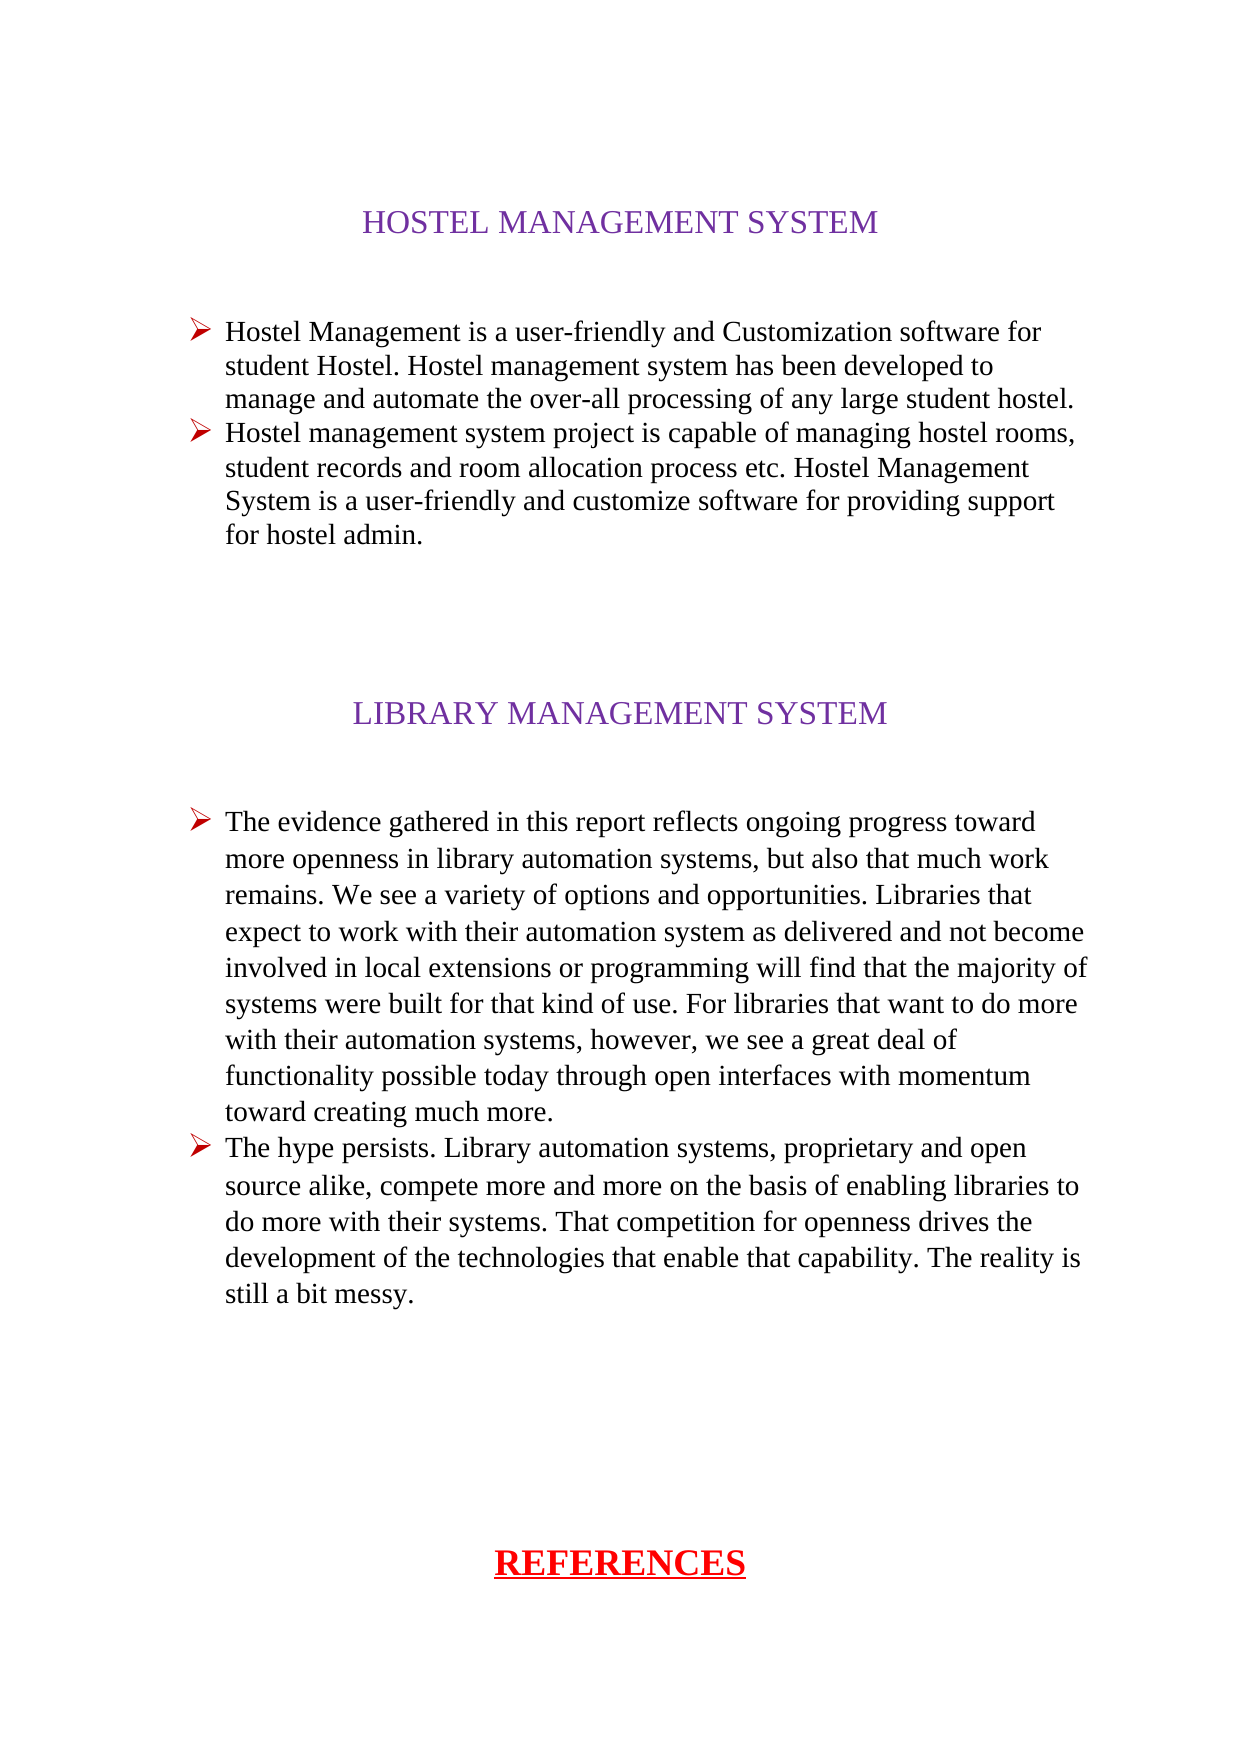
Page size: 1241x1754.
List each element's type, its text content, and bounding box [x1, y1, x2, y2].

list The hype persists. Library automation systems, proprietary and open source alike, compete more and more on the basis of enabling libraries to do more with their systems. That competition for openness drives the development of the technologies that enable that capability. The reality is still a bit messy. [187, 1131, 1090, 1309]
list Hostel management system project is capable of managing hostel rooms, student records and room allocation process etc. Hostel Management System is a user-friendly and customize software for providing support for hostel admin. [187, 415, 1090, 550]
list Hostel Management is a user-friendly and Customization software for student Hostel. Hostel management system has been developed to manage and automate the over-all processing of any large student hostel. [187, 314, 1090, 415]
text HOSTEL MANAGEMENT SYSTEM [150, 203, 1090, 241]
text LIBRARY MANAGEMENT SYSTEM [150, 693, 1090, 732]
list The evidence gathered in this report reflects ongoing progress toward more openness in library automation systems, but also that much work remains. We see a variety of options and opportunities. Libraries that expect to work with their automation system as delivered and not become involved in local extensions or programming will find that the majority of systems were built for that kind of use. For libraries that want to do more with their automation systems, however, we see a great deal of functionality possible today through open interfaces with momentum toward creating much more. [187, 804, 1090, 1128]
text REFERENCES [150, 1540, 1090, 1583]
